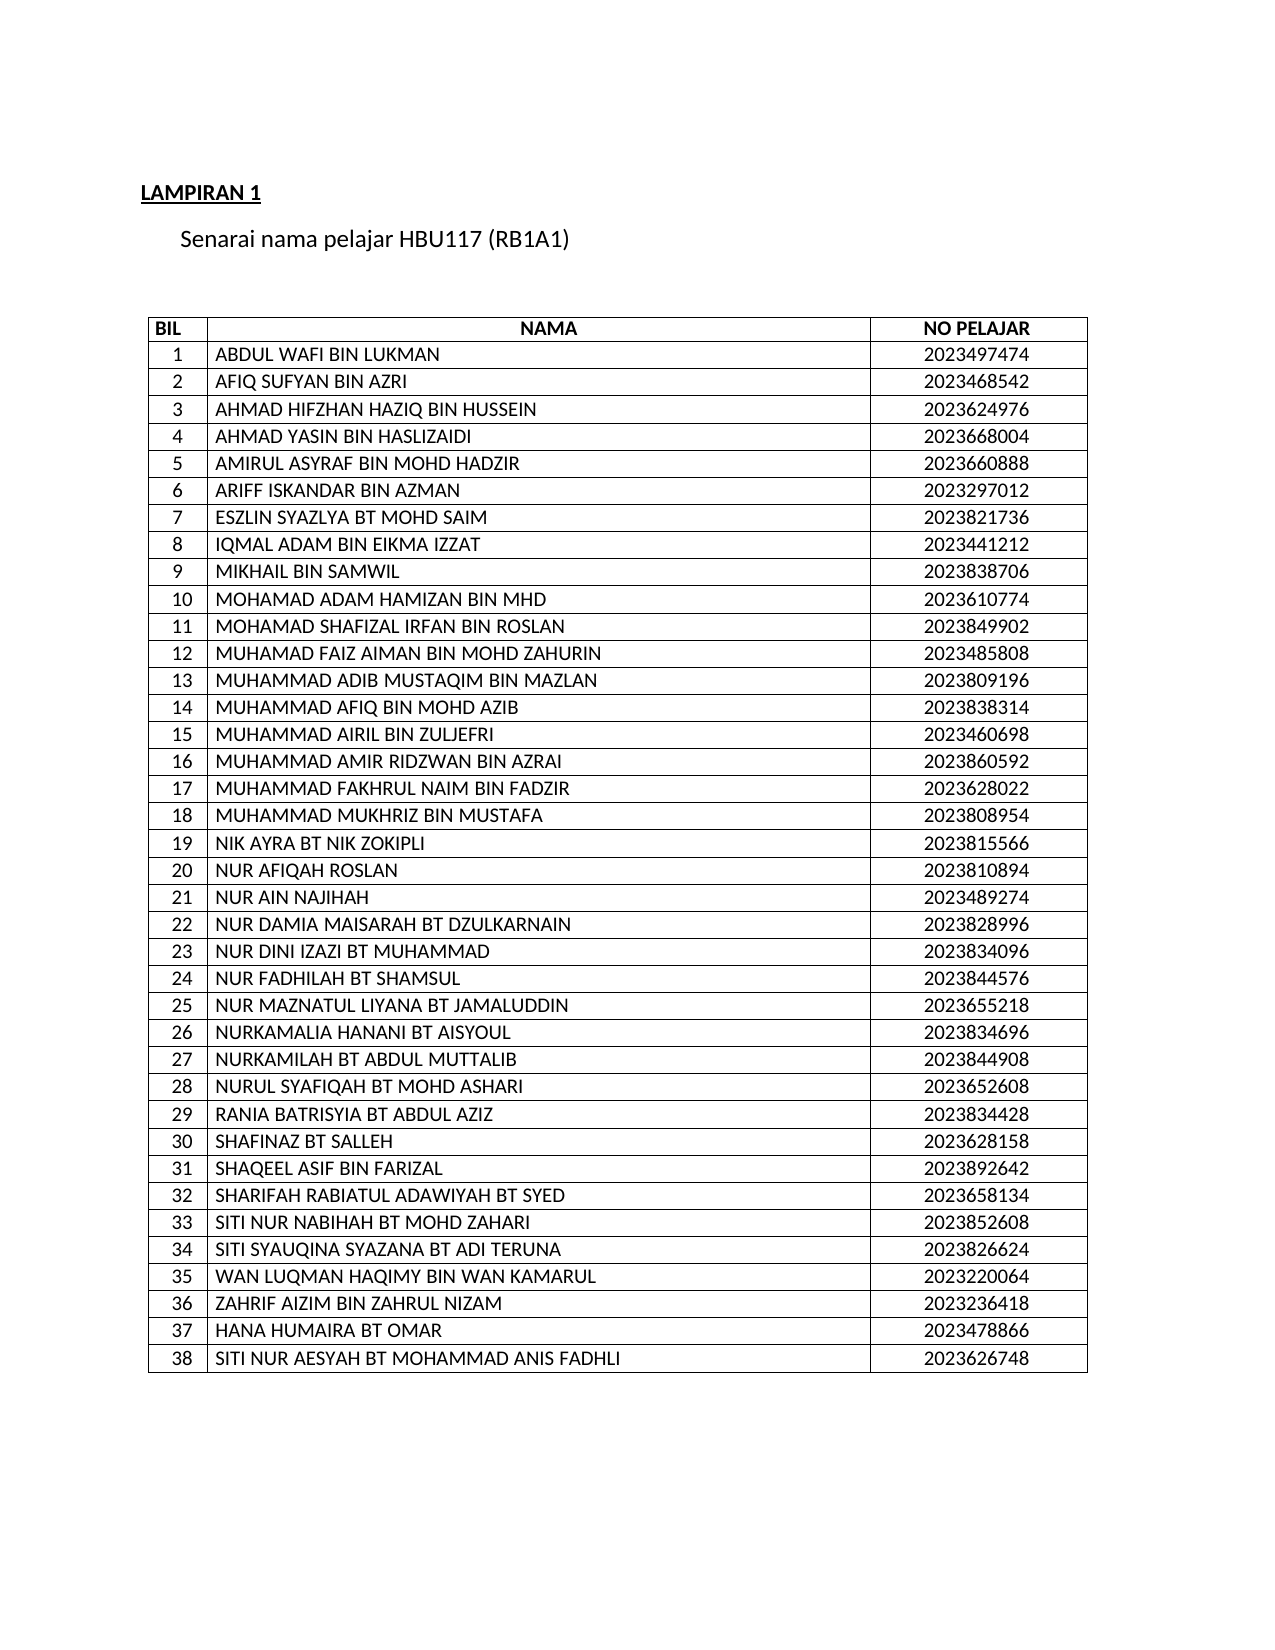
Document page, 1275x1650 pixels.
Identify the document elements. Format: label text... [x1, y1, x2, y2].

table_cell ZAHRIF AIZIM BIN ZAHRUL NIZAM [208, 1291, 870, 1317]
table_cell 2023497474 [871, 342, 1087, 368]
table_cell 32 [149, 1183, 207, 1209]
table_cell RANIA BATRISYIA BT ABDUL AZIZ [208, 1101, 870, 1128]
table_cell 23 [149, 939, 207, 965]
table_cell 2023821736 [871, 505, 1087, 531]
table_cell SITI NUR NABIHAH BT MOHD ZAHARI [208, 1210, 870, 1236]
table_cell 25 [149, 993, 207, 1019]
table_cell MUHAMMAD MUKHRIZ BIN MUSTAFA [208, 803, 870, 829]
table_cell AFIQ SUFYAN BIN AZRI [208, 369, 870, 395]
table_cell 21 [149, 885, 207, 911]
table_cell 2023610774 [871, 586, 1087, 612]
table_header BIL [149, 318, 207, 341]
table_cell 2023844576 [871, 966, 1087, 992]
table_cell 2023624976 [871, 396, 1087, 422]
table_cell 2023652608 [871, 1074, 1087, 1100]
table_cell 2023660888 [871, 451, 1087, 477]
table_cell 30 [149, 1129, 207, 1155]
table_cell NUR FADHILAH BT SHAMSUL [208, 966, 870, 992]
table_cell 2023834428 [871, 1101, 1087, 1128]
table_cell 4 [149, 424, 207, 449]
table_cell 10 [149, 586, 207, 612]
table_cell 5 [149, 451, 207, 477]
table_cell 2023810894 [871, 858, 1087, 884]
table_cell 37 [149, 1318, 207, 1344]
table_cell 6 [149, 478, 207, 504]
table_cell MUHAMMAD AFIQ BIN MOHD AZIB [208, 695, 870, 721]
table_cell 7 [149, 505, 207, 531]
table_cell ABDUL WAFI BIN LUKMAN [208, 342, 870, 368]
text Senarai nama pelajar HBU117 (RB1A1) [141, 223, 1096, 253]
table_cell NUR DINI IZAZI BT MUHAMMAD [208, 939, 870, 965]
table_cell 2023658134 [871, 1183, 1087, 1209]
table_cell MUHAMMAD AMIR RIDZWAN BIN AZRAI [208, 749, 870, 775]
table_cell 2 [149, 369, 207, 395]
table_cell ARIFF ISKANDAR BIN AZMAN [208, 478, 870, 504]
table_cell 2023220064 [871, 1264, 1087, 1290]
table_cell 2023626748 [871, 1345, 1087, 1372]
table_cell 20 [149, 858, 207, 884]
table_cell NUR AFIQAH ROSLAN [208, 858, 870, 884]
table_cell 35 [149, 1264, 207, 1290]
table_cell 8 [149, 532, 207, 558]
table_cell NURKAMALIA HANANI BT AISYOUL [208, 1020, 870, 1046]
table_cell 2023460698 [871, 722, 1087, 748]
table_cell 33 [149, 1210, 207, 1236]
table_cell ESZLIN SYAZLYA BT MOHD SAIM [208, 505, 870, 531]
table_cell 12 [149, 641, 207, 667]
table_cell SHAFINAZ BT SALLEH [208, 1129, 870, 1155]
table_cell 2023808954 [871, 803, 1087, 829]
table_cell 2023849902 [871, 614, 1087, 639]
table_header NO PELAJAR [871, 318, 1087, 341]
table_cell MUHAMMAD AIRIL BIN ZULJEFRI [208, 722, 870, 748]
table_cell AMIRUL ASYRAF BIN MOHD HADZIR [208, 451, 870, 477]
table_cell 2023468542 [871, 369, 1087, 395]
table_cell 1 [149, 342, 207, 368]
table_cell SHARIFAH RABIATUL ADAWIYAH BT SYED [208, 1183, 870, 1209]
table_cell 2023236418 [871, 1291, 1087, 1317]
table_cell SITI SYAUQINA SYAZANA BT ADI TERUNA [208, 1237, 870, 1263]
table_cell 16 [149, 749, 207, 775]
table_cell 2023828996 [871, 912, 1087, 938]
table_cell NURKAMILAH BT ABDUL MUTTALIB [208, 1047, 870, 1073]
table_cell 15 [149, 722, 207, 748]
table_cell 27 [149, 1047, 207, 1073]
table_cell 36 [149, 1291, 207, 1317]
table_cell 11 [149, 614, 207, 639]
text LAMPIRAN 1 [141, 178, 1096, 206]
table_cell 2023815566 [871, 830, 1087, 857]
table_cell MUHAMMAD FAKHRUL NAIM BIN FADZIR [208, 776, 870, 802]
table_cell 38 [149, 1345, 207, 1372]
table_cell 2023834096 [871, 939, 1087, 965]
table_cell MUHAMAD FAIZ AIMAN BIN MOHD ZAHURIN [208, 641, 870, 667]
table_cell 31 [149, 1156, 207, 1182]
table_cell 17 [149, 776, 207, 802]
table_cell 2023628022 [871, 776, 1087, 802]
table_cell 2023838706 [871, 559, 1087, 585]
table_cell NUR MAZNATUL LIYANA BT JAMALUDDIN [208, 993, 870, 1019]
table_cell 24 [149, 966, 207, 992]
table_cell AHMAD HIFZHAN HAZIQ BIN HUSSEIN [208, 396, 870, 422]
table_cell 13 [149, 668, 207, 694]
table_cell 29 [149, 1101, 207, 1128]
table_cell SITI NUR AESYAH BT MOHAMMAD ANIS FADHLI [208, 1345, 870, 1372]
table_cell 2023852608 [871, 1210, 1087, 1236]
table_cell 2023655218 [871, 993, 1087, 1019]
table_cell MOHAMAD SHAFIZAL IRFAN BIN ROSLAN [208, 614, 870, 639]
table_cell WAN LUQMAN HAQIMY BIN WAN KAMARUL [208, 1264, 870, 1290]
table_cell AHMAD YASIN BIN HASLIZAIDI [208, 424, 870, 449]
table_cell 34 [149, 1237, 207, 1263]
table_cell NUR DAMIA MAISARAH BT DZULKARNAIN [208, 912, 870, 938]
table_cell SHAQEEL ASIF BIN FARIZAL [208, 1156, 870, 1182]
table_cell MUHAMMAD ADIB MUSTAQIM BIN MAZLAN [208, 668, 870, 694]
table_cell 28 [149, 1074, 207, 1100]
table_cell 2023844908 [871, 1047, 1087, 1073]
table_cell 2023628158 [871, 1129, 1087, 1155]
table_cell 14 [149, 695, 207, 721]
table_cell 2023478866 [871, 1318, 1087, 1344]
table_cell MOHAMAD ADAM HAMIZAN BIN MHD [208, 586, 870, 612]
table_cell NIK AYRA BT NIK ZOKIPLI [208, 830, 870, 857]
table_cell 2023809196 [871, 668, 1087, 694]
table_cell 19 [149, 830, 207, 857]
table_cell 2023838314 [871, 695, 1087, 721]
table_cell 2023441212 [871, 532, 1087, 558]
table_cell HANA HUMAIRA BT OMAR [208, 1318, 870, 1344]
table_cell 2023834696 [871, 1020, 1087, 1046]
table_cell 26 [149, 1020, 207, 1046]
table_cell MIKHAIL BIN SAMWIL [208, 559, 870, 585]
table_cell IQMAL ADAM BIN EIKMA IZZAT [208, 532, 870, 558]
table_cell 2023892642 [871, 1156, 1087, 1182]
table_cell 2023826624 [871, 1237, 1087, 1263]
table_cell NURUL SYAFIQAH BT MOHD ASHARI [208, 1074, 870, 1100]
table_cell 22 [149, 912, 207, 938]
table_cell 2023668004 [871, 424, 1087, 449]
table_cell 9 [149, 559, 207, 585]
table_cell 2023489274 [871, 885, 1087, 911]
table_cell 2023297012 [871, 478, 1087, 504]
table_cell 2023485808 [871, 641, 1087, 667]
table_header NAMA [208, 318, 870, 341]
table_cell 3 [149, 396, 207, 422]
table_cell 2023860592 [871, 749, 1087, 775]
table_cell NUR AIN NAJIHAH [208, 885, 870, 911]
table_cell 18 [149, 803, 207, 829]
